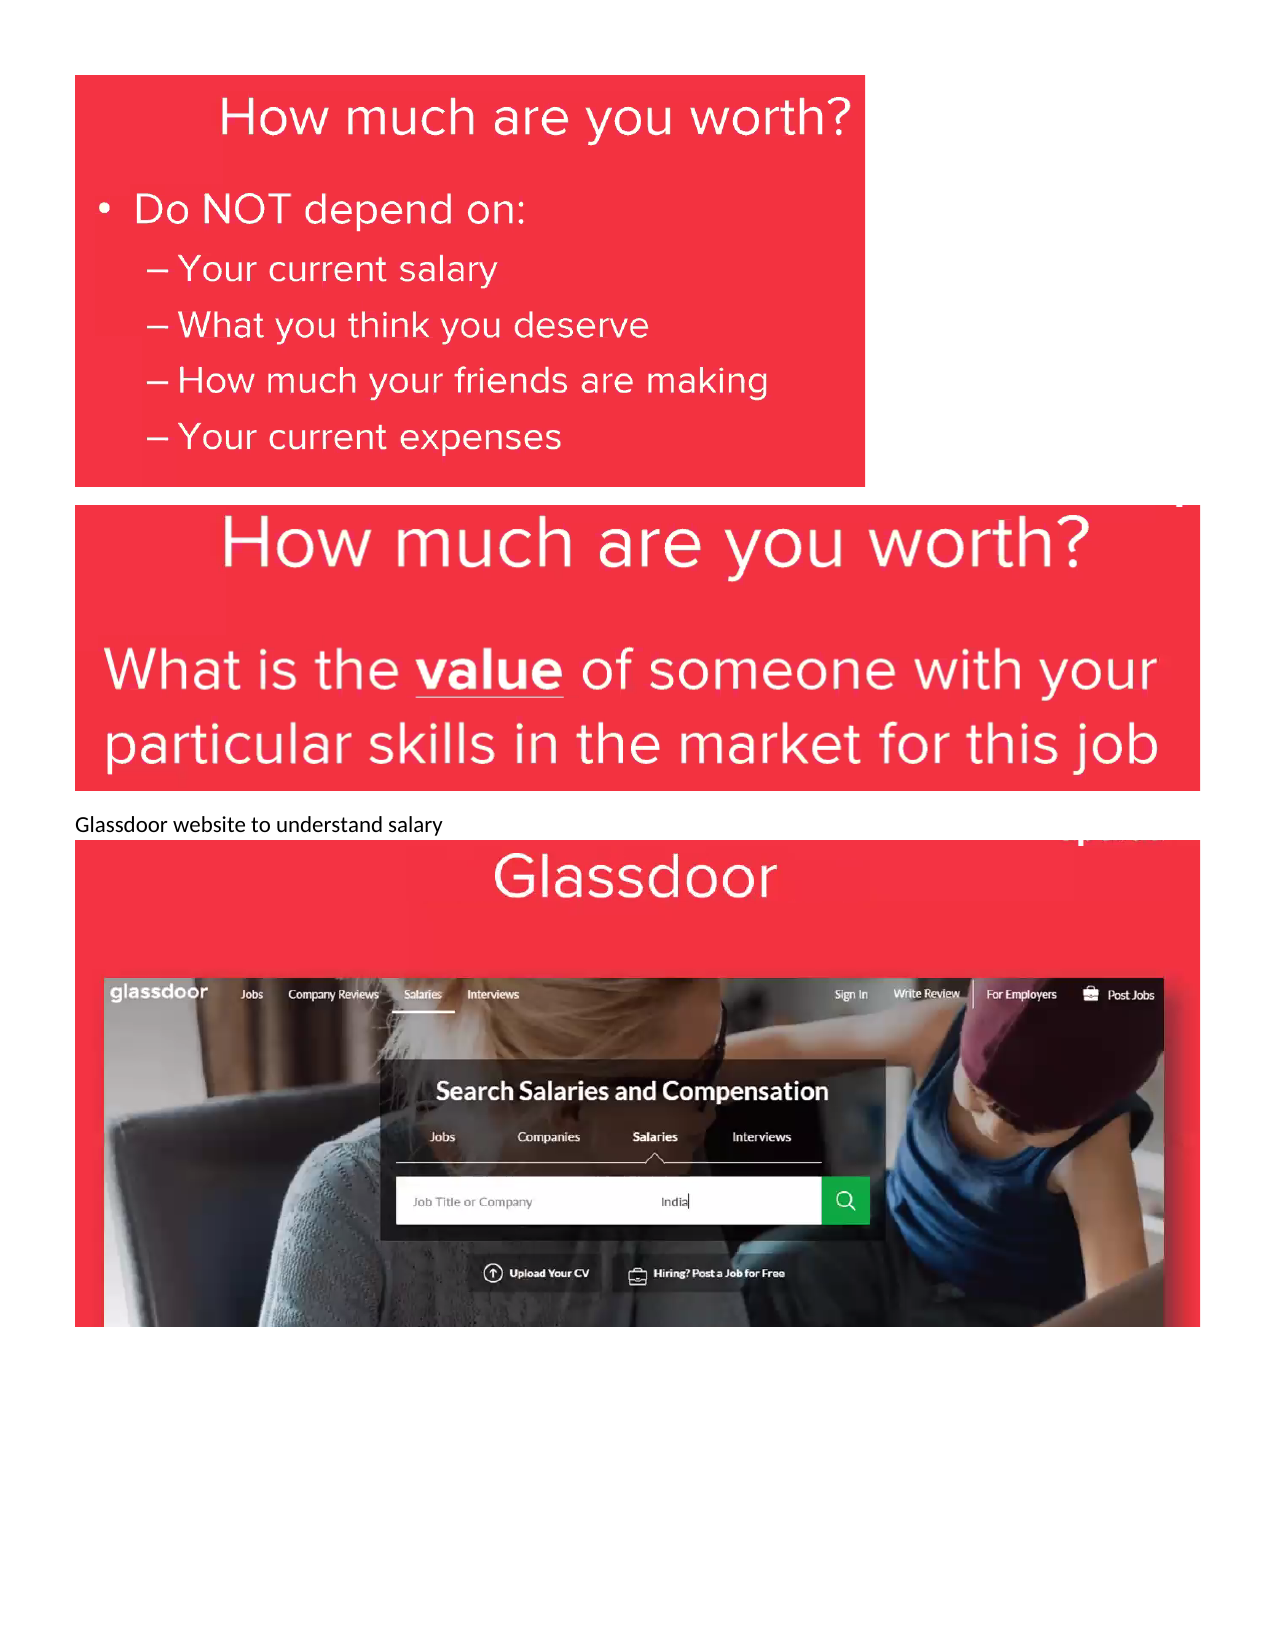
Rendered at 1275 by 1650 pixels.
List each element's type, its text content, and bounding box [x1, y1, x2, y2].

text Glassdoor website to understand salary [75, 810, 1200, 840]
picture [75, 75, 866, 487]
picture [75, 505, 1200, 791]
picture [75, 840, 1200, 1327]
